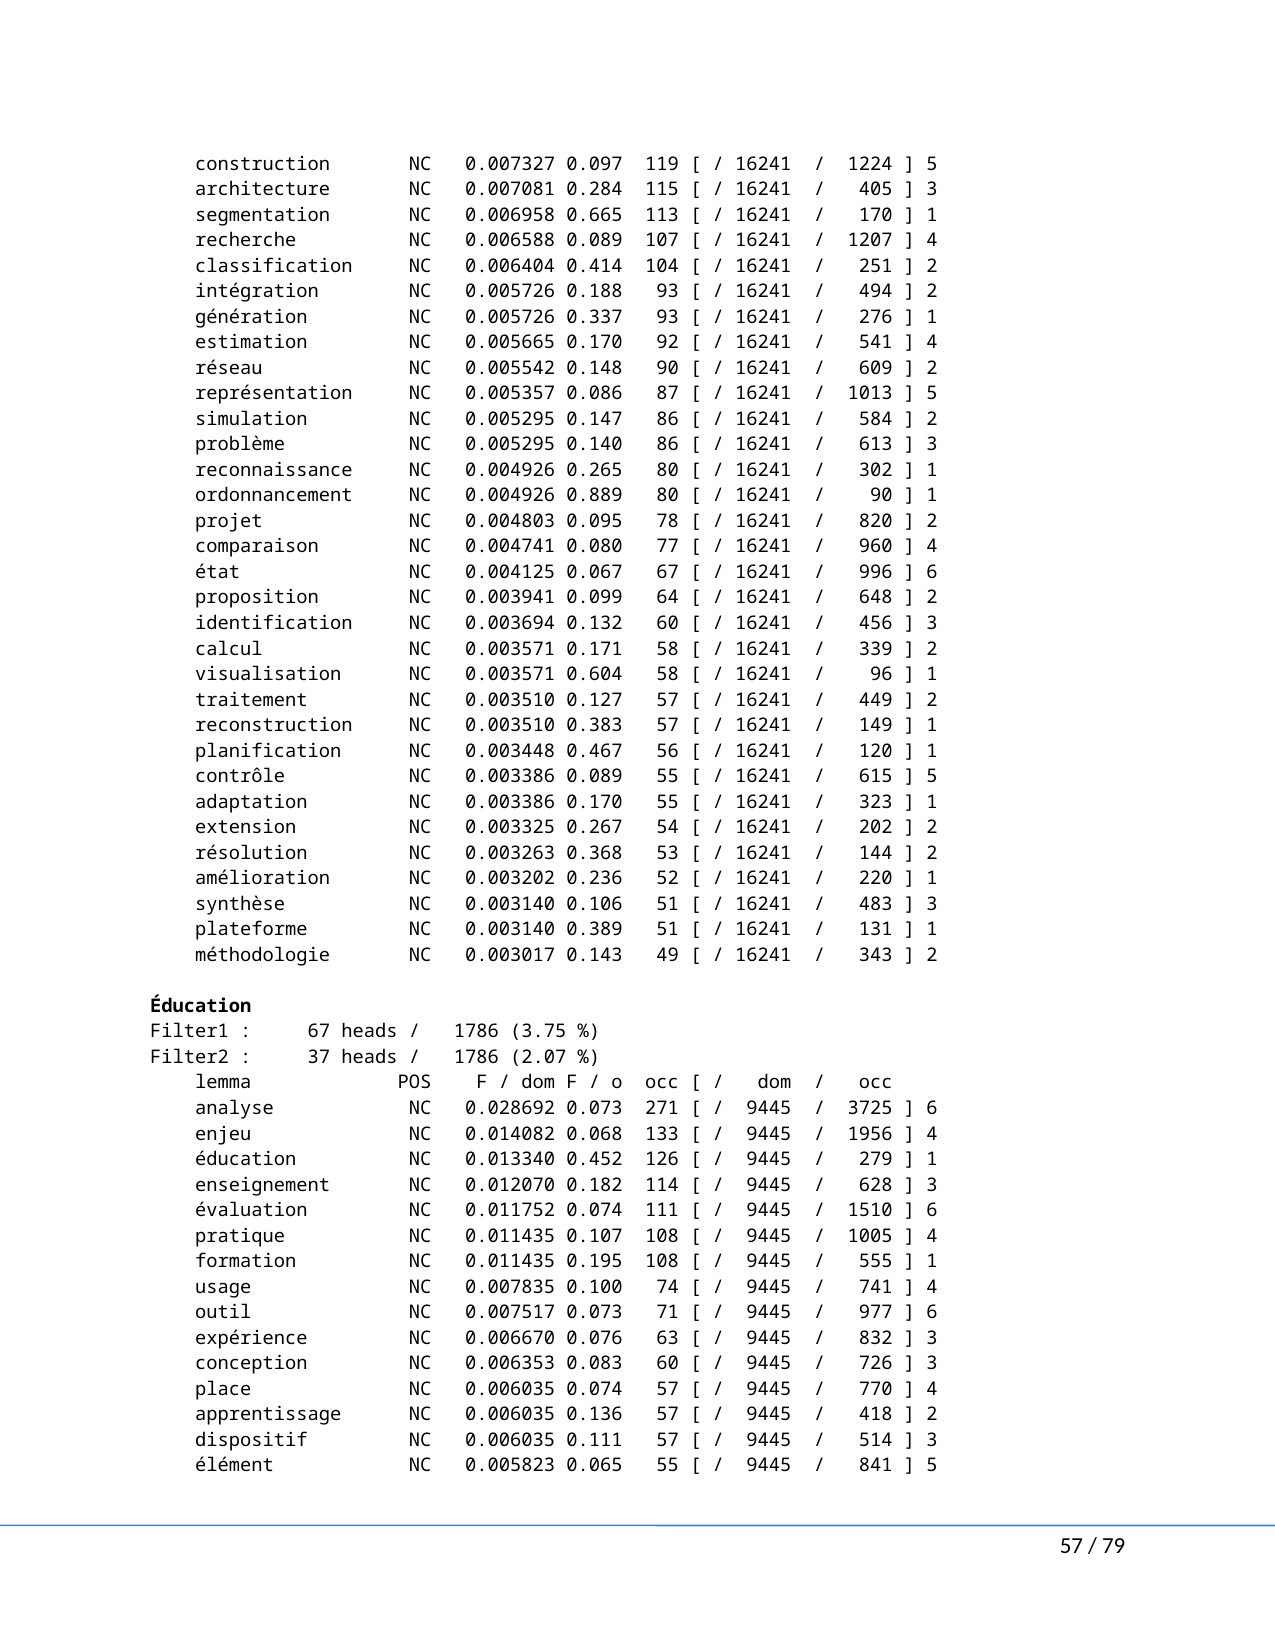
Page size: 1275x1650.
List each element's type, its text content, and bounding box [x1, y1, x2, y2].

text élément NC 0.005823 0.065 55 [ / 9445 / 841 ] 5 [150, 1452, 1125, 1477]
text traitement NC 0.003510 0.127 57 [ / 16241 / 449 ] 2 [150, 686, 1125, 711]
text génération NC 0.005726 0.337 93 [ / 16241 / 276 ] 1 [150, 303, 1125, 329]
text lemma POS F / dom F / o occ [ / dom / occ [150, 1069, 1125, 1094]
text visualisation NC 0.003571 0.604 58 [ / 16241 / 96 ] 1 [150, 660, 1125, 686]
text planification NC 0.003448 0.467 56 [ / 16241 / 120 ] 1 [150, 737, 1125, 762]
text éducation NC 0.013340 0.452 126 [ / 9445 / 279 ] 1 [150, 1145, 1125, 1171]
text segmentation NC 0.006958 0.665 113 [ / 16241 / 170 ] 1 [150, 201, 1125, 227]
text Filter1 : 67 heads / 1786 (3.75 %) [150, 1018, 1125, 1043]
text identification NC 0.003694 0.132 60 [ / 16241 / 456 ] 3 [150, 609, 1125, 635]
text méthodologie NC 0.003017 0.143 49 [ / 16241 / 343 ] 2 [150, 941, 1125, 967]
text réseau NC 0.005542 0.148 90 [ / 16241 / 609 ] 2 [150, 354, 1125, 380]
text classification NC 0.006404 0.414 104 [ / 16241 / 251 ] 2 [150, 252, 1125, 278]
text problème NC 0.005295 0.140 86 [ / 16241 / 613 ] 3 [150, 431, 1125, 456]
text représentation NC 0.005357 0.086 87 [ / 16241 / 1013 ] 5 [150, 380, 1125, 405]
text extension NC 0.003325 0.267 54 [ / 16241 / 202 ] 2 [150, 813, 1125, 839]
text enseignement NC 0.012070 0.182 114 [ / 9445 / 628 ] 3 [150, 1171, 1125, 1196]
text amélioration NC 0.003202 0.236 52 [ / 16241 / 220 ] 1 [150, 864, 1125, 890]
text ordonnancement NC 0.004926 0.889 80 [ / 16241 / 90 ] 1 [150, 482, 1125, 507]
text usage NC 0.007835 0.100 74 [ / 9445 / 741 ] 4 [150, 1273, 1125, 1298]
text dispositif NC 0.006035 0.111 57 [ / 9445 / 514 ] 3 [150, 1426, 1125, 1452]
text comparaison NC 0.004741 0.080 77 [ / 16241 / 960 ] 4 [150, 533, 1125, 558]
text recherche NC 0.006588 0.089 107 [ / 16241 / 1207 ] 4 [150, 227, 1125, 252]
text enjeu NC 0.014082 0.068 133 [ / 9445 / 1956 ] 4 [150, 1120, 1125, 1145]
text synthèse NC 0.003140 0.106 51 [ / 16241 / 483 ] 3 [150, 890, 1125, 916]
text reconnaissance NC 0.004926 0.265 80 [ / 16241 / 302 ] 1 [150, 456, 1125, 482]
text calcul NC 0.003571 0.171 58 [ / 16241 / 339 ] 2 [150, 635, 1125, 660]
text conception NC 0.006353 0.083 60 [ / 9445 / 726 ] 3 [150, 1349, 1125, 1375]
text expérience NC 0.006670 0.076 63 [ / 9445 / 832 ] 3 [150, 1324, 1125, 1349]
text construction NC 0.007327 0.097 119 [ / 16241 / 1224 ] 5 [150, 150, 1125, 176]
text simulation NC 0.005295 0.147 86 [ / 16241 / 584 ] 2 [150, 405, 1125, 431]
text adaptation NC 0.003386 0.170 55 [ / 16241 / 323 ] 1 [150, 788, 1125, 813]
text état NC 0.004125 0.067 67 [ / 16241 / 996 ] 6 [150, 558, 1125, 584]
text Éducation [150, 992, 1125, 1018]
text analyse NC 0.028692 0.073 271 [ / 9445 / 3725 ] 6 [150, 1094, 1125, 1120]
text Filter2 : 37 heads / 1786 (2.07 %) [150, 1043, 1125, 1069]
text formation NC 0.011435 0.195 108 [ / 9445 / 555 ] 1 [150, 1247, 1125, 1273]
text apprentissage NC 0.006035 0.136 57 [ / 9445 / 418 ] 2 [150, 1401, 1125, 1426]
text architecture NC 0.007081 0.284 115 [ / 16241 / 405 ] 3 [150, 176, 1125, 201]
text intégration NC 0.005726 0.188 93 [ / 16241 / 494 ] 2 [150, 278, 1125, 303]
text reconstruction NC 0.003510 0.383 57 [ / 16241 / 149 ] 1 [150, 711, 1125, 737]
text outil NC 0.007517 0.073 71 [ / 9445 / 977 ] 6 [150, 1298, 1125, 1324]
text place NC 0.006035 0.074 57 [ / 9445 / 770 ] 4 [150, 1375, 1125, 1401]
text estimation NC 0.005665 0.170 92 [ / 16241 / 541 ] 4 [150, 329, 1125, 354]
text évaluation NC 0.011752 0.074 111 [ / 9445 / 1510 ] 6 [150, 1196, 1125, 1222]
text plateforme NC 0.003140 0.389 51 [ / 16241 / 131 ] 1 [150, 916, 1125, 941]
text projet NC 0.004803 0.095 78 [ / 16241 / 820 ] 2 [150, 507, 1125, 533]
text pratique NC 0.011435 0.107 108 [ / 9445 / 1005 ] 4 [150, 1222, 1125, 1247]
text contrôle NC 0.003386 0.089 55 [ / 16241 / 615 ] 5 [150, 762, 1125, 788]
text proposition NC 0.003941 0.099 64 [ / 16241 / 648 ] 2 [150, 584, 1125, 609]
text résolution NC 0.003263 0.368 53 [ / 16241 / 144 ] 2 [150, 839, 1125, 864]
